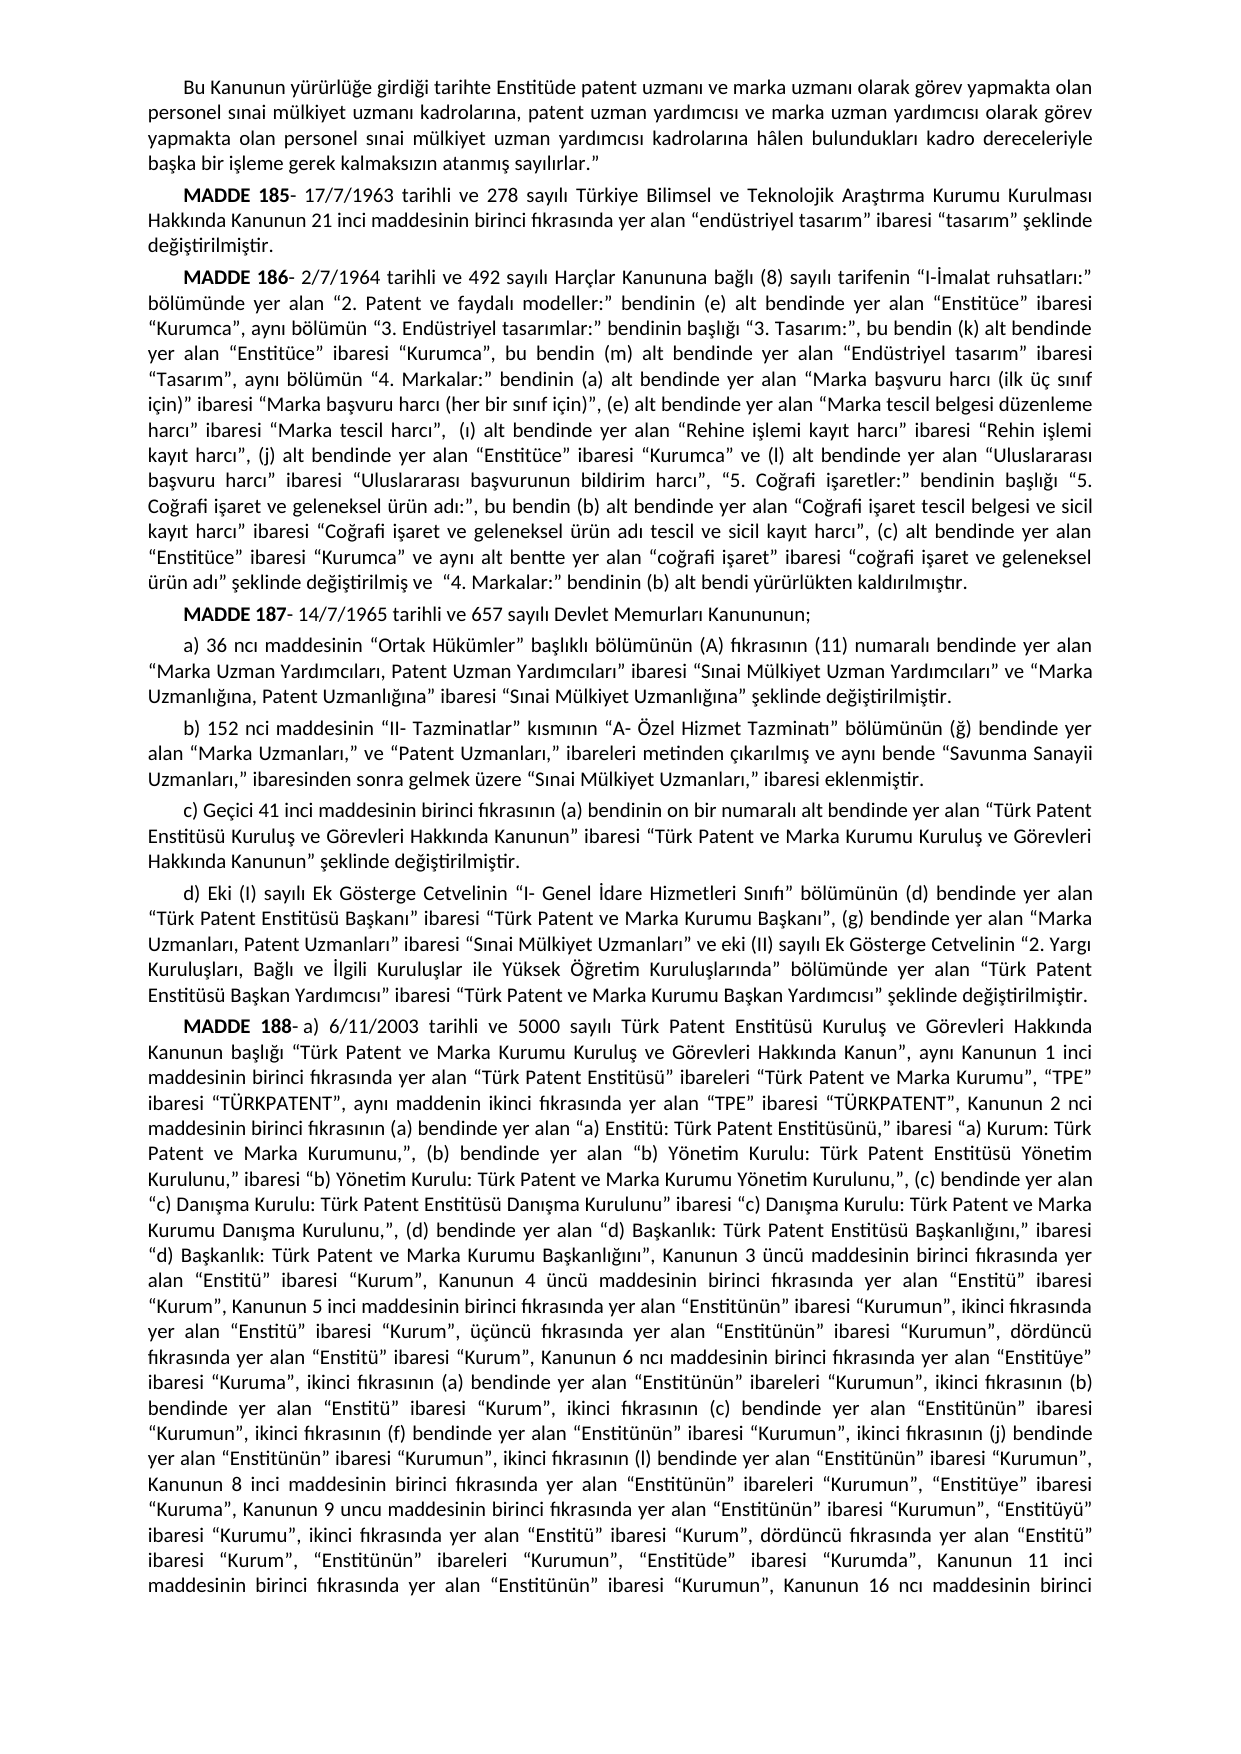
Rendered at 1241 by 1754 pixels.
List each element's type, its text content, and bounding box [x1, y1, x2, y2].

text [148, 1013, 1093, 1598]
text c) Geçici 41 inci maddesinin birinci fıkrasının (a) bendinin on bir numaralı alt bendinde yer alan “Türk Patent Enstitüsü Kuruluş ve Görevleri Hakkında Kanunun” ibaresi “Türk Patent ve Marka Kurumu Kuruluş ve Görevleri Hakkında Kanunun” şeklinde değiştirilmiştir. [148, 798, 1093, 874]
text b) 152 nci maddesinin “II- Tazminatlar” kısmının “A- Özel Hizmet Tazminatı” bölümünün (ğ) bendinde yer alan “Marka Uzmanları,” ve “Patent Uzmanları,” ibareleri metinden çıkarılmış ve aynı bende “Savunma Sanayii Uzmanları,” ibaresinden sonra gelmek üzere “Sınai Mülkiyet Uzmanları,” ibaresi eklenmiştir. [148, 715, 1093, 791]
text Bu Kanunun yürürlüğe girdiği tarihte Enstitüde patent uzmanı ve marka uzmanı olarak görev yapmakta olan personel sınai mülkiyet uzmanı kadrolarına, patent uzman yardımcısı ve marka uzman yardımcısı olarak görev yapmakta olan personel sınai mülkiyet uzman yardımcısı kadrolarına hâlen bulundukları kadro dereceleriyle başka bir işleme gerek kalmaksızın atanmış sayılırlar.” [148, 74, 1093, 176]
text d) Eki (I) sayılı Ek Gösterge Cetvelinin “I- Genel İdare Hizmetleri Sınıfı” bölümünün (d) bendinde yer alan “Türk Patent Enstitüsü Başkanı” ibaresi “Türk Patent ve Marka Kurumu Başkanı”, (g) bendinde yer alan “Marka Uzmanları, Patent Uzmanları” ibaresi “Sınai Mülkiyet Uzmanları” ve eki (II) sayılı Ek Gösterge Cetvelinin “2. Yargı Kuruluşları, Bağlı ve İlgili Kuruluşlar ile Yüksek Öğretim Kuruluşlarında” bölümünde yer alan “Türk Patent Enstitüsü Başkan Yardımcısı” ibaresi “Türk Patent ve Marka Kurumu Başkan Yardımcısı” şeklinde değiştirilmiştir. [148, 880, 1093, 1007]
text MADDE 186- 2/7/1964 tarihli ve 492 sayılı Harçlar Kanununa bağlı (8) sayılı tarifenin “I-İmalat ruhsatları:” bölümünde yer alan “2. Patent ve faydalı modeller:” bendinin (e) alt bendinde yer alan “Enstitüce” ibaresi “Kurumca”, aynı bölümün “3. Endüstriyel tasarımlar:” bendinin başlığı “3. Tasarım:”, bu bendin (k) alt bendinde yer alan “Enstitüce” ibaresi “Kurumca”, bu bendin (m) alt bendinde yer alan “Endüstriyel tasarım” ibaresi “Tasarım”, aynı bölümün “4. Markalar:” bendinin (a) alt bendinde yer alan “Marka başvuru harcı (ilk üç sınıf için)” ibaresi “Marka başvuru harcı (her bir sınıf için)”, (e) alt bendinde yer alan “Marka tescil belgesi düzenleme harcı” ibaresi “Marka tescil harcı”, (ı) alt bendinde yer alan “Rehine işlemi kayıt harcı” ibaresi “Rehin işlemi kayıt harcı”, (j) alt bendinde yer alan “Enstitüce” ibaresi “Kurumca” ve (l) alt bendinde yer alan “Uluslararası başvuru harcı” ibaresi “Uluslararası başvurunun bildirim harcı”, “5. Coğrafi işaretler:” bendinin başlığı “5. Coğrafi işaret ve geleneksel ürün adı:”, bu bendin (b) alt bendinde yer alan “Coğrafi işaret tescil belgesi ve sicil kayıt harcı” ibaresi “Coğrafi işaret ve geleneksel ürün adı tescil ve sicil kayıt harcı”, (c) alt bendinde yer alan “Enstitüce” ibaresi “Kurumca” ve aynı alt bentte yer alan “coğrafi işaret” ibaresi “coğrafi işaret ve geleneksel ürün adı” şeklinde değiştirilmiş ve “4. Markalar:” bendinin (b) alt bendi yürürlükten kaldırılmıştır. [148, 264, 1093, 595]
text a) 36 ncı maddesinin “Ortak Hükümler” başlıklı bölümünün (A) fıkrasının (11) numaralı bendinde yer alan “Marka Uzman Yardımcıları, Patent Uzman Yardımcıları” ibaresi “Sınai Mülkiyet Uzman Yardımcıları” ve “Marka Uzmanlığına, Patent Uzmanlığına” ibaresi “Sınai Mülkiyet Uzmanlığına” şeklinde değiştirilmiştir. [148, 633, 1093, 709]
text MADDE 185- 17/7/1963 tarihli ve 278 sayılı Türkiye Bilimsel ve Teknolojik Araştırma Kurumu Kurulması Hakkında Kanunun 21 inci maddesinin birinci fıkrasında yer alan “endüstriyel tasarım” ibaresi “tasarım” şeklinde değiştirilmiştir. [148, 182, 1093, 258]
text MADDE 187- 14/7/1965 tarihli ve 657 sayılı Devlet Memurları Kanununun; [148, 601, 1093, 626]
